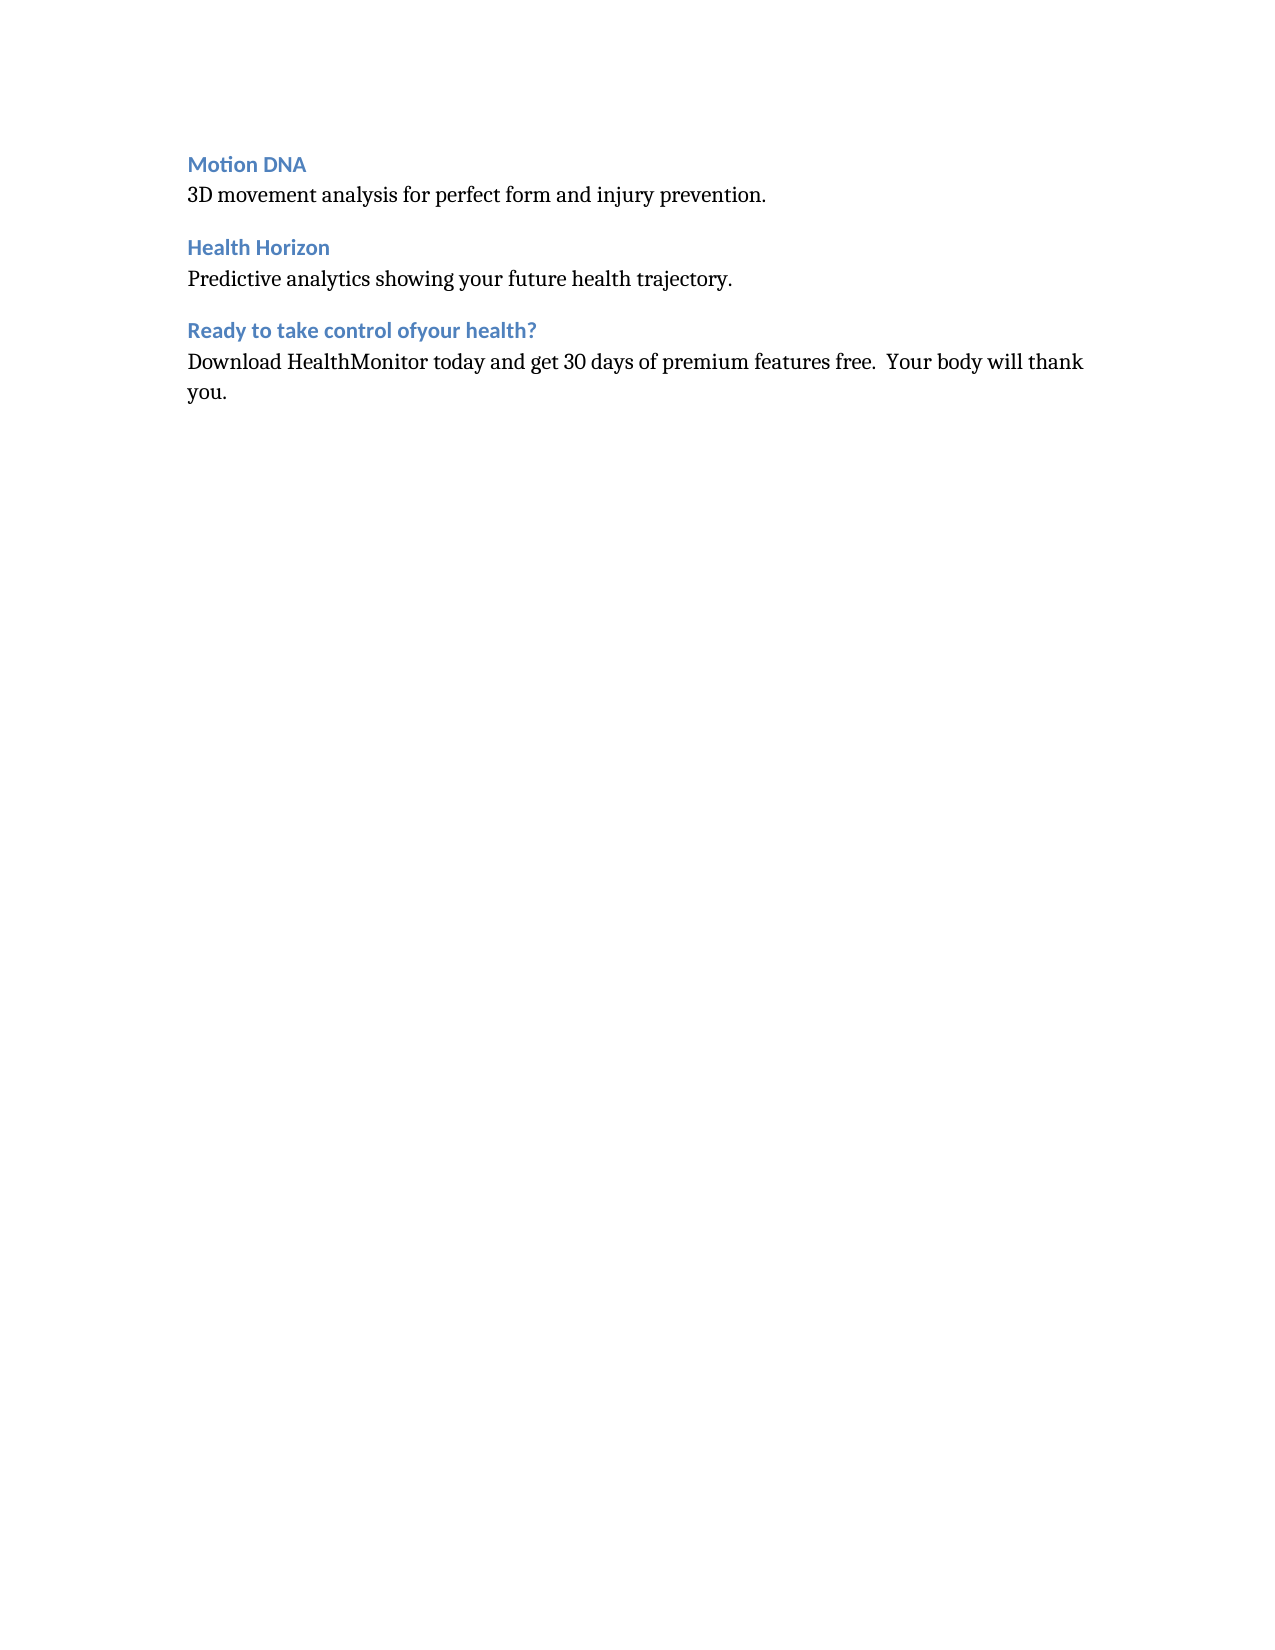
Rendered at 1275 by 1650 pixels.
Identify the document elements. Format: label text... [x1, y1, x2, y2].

text Predictive analytics showing your future health trajectory. [187, 265, 1087, 292]
subtitle Health Horizon [187, 233, 1087, 261]
text 3D movement analysis for perfect form and injury prevention. [187, 182, 1087, 208]
text Download HealthMonitor today and get 30 days of premium features free. Your body will thank you. [187, 349, 1087, 405]
subtitle Motion DNA [187, 150, 1087, 178]
subtitle Ready to take control ofyour health? [187, 316, 1087, 344]
